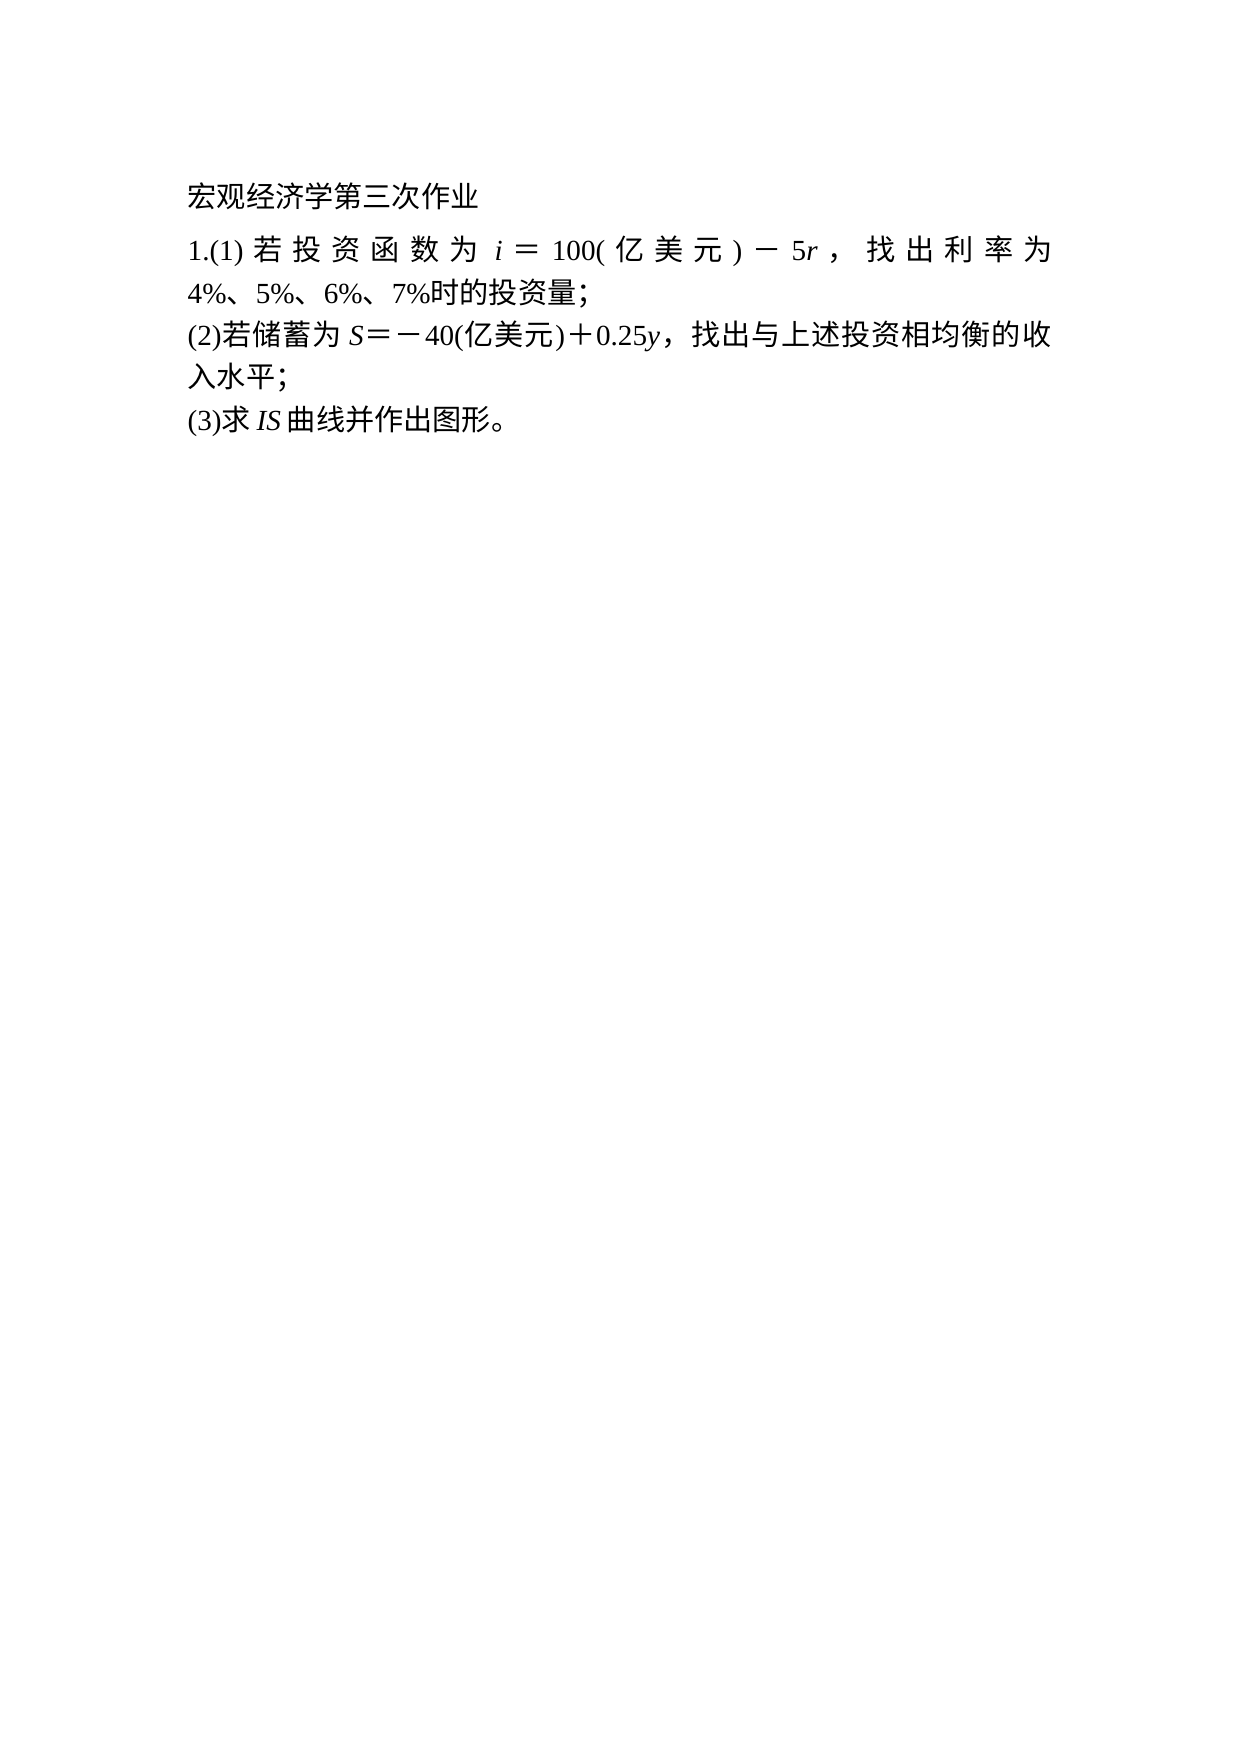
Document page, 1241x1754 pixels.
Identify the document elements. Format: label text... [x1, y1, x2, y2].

text (3)求IS曲线并作出图形。 [187, 396, 1053, 438]
text 1.(1)若投资函数为i＝100(亿美元)－5r，找出利率为4%、5%、6%、7%时的投资量； [187, 227, 1053, 312]
text (2)若储蓄为S＝－40(亿美元)＋0.25y，找出与上述投资相均衡的收入水平； [187, 312, 1053, 396]
text 宏观经济学第三次作业 [187, 162, 1053, 227]
